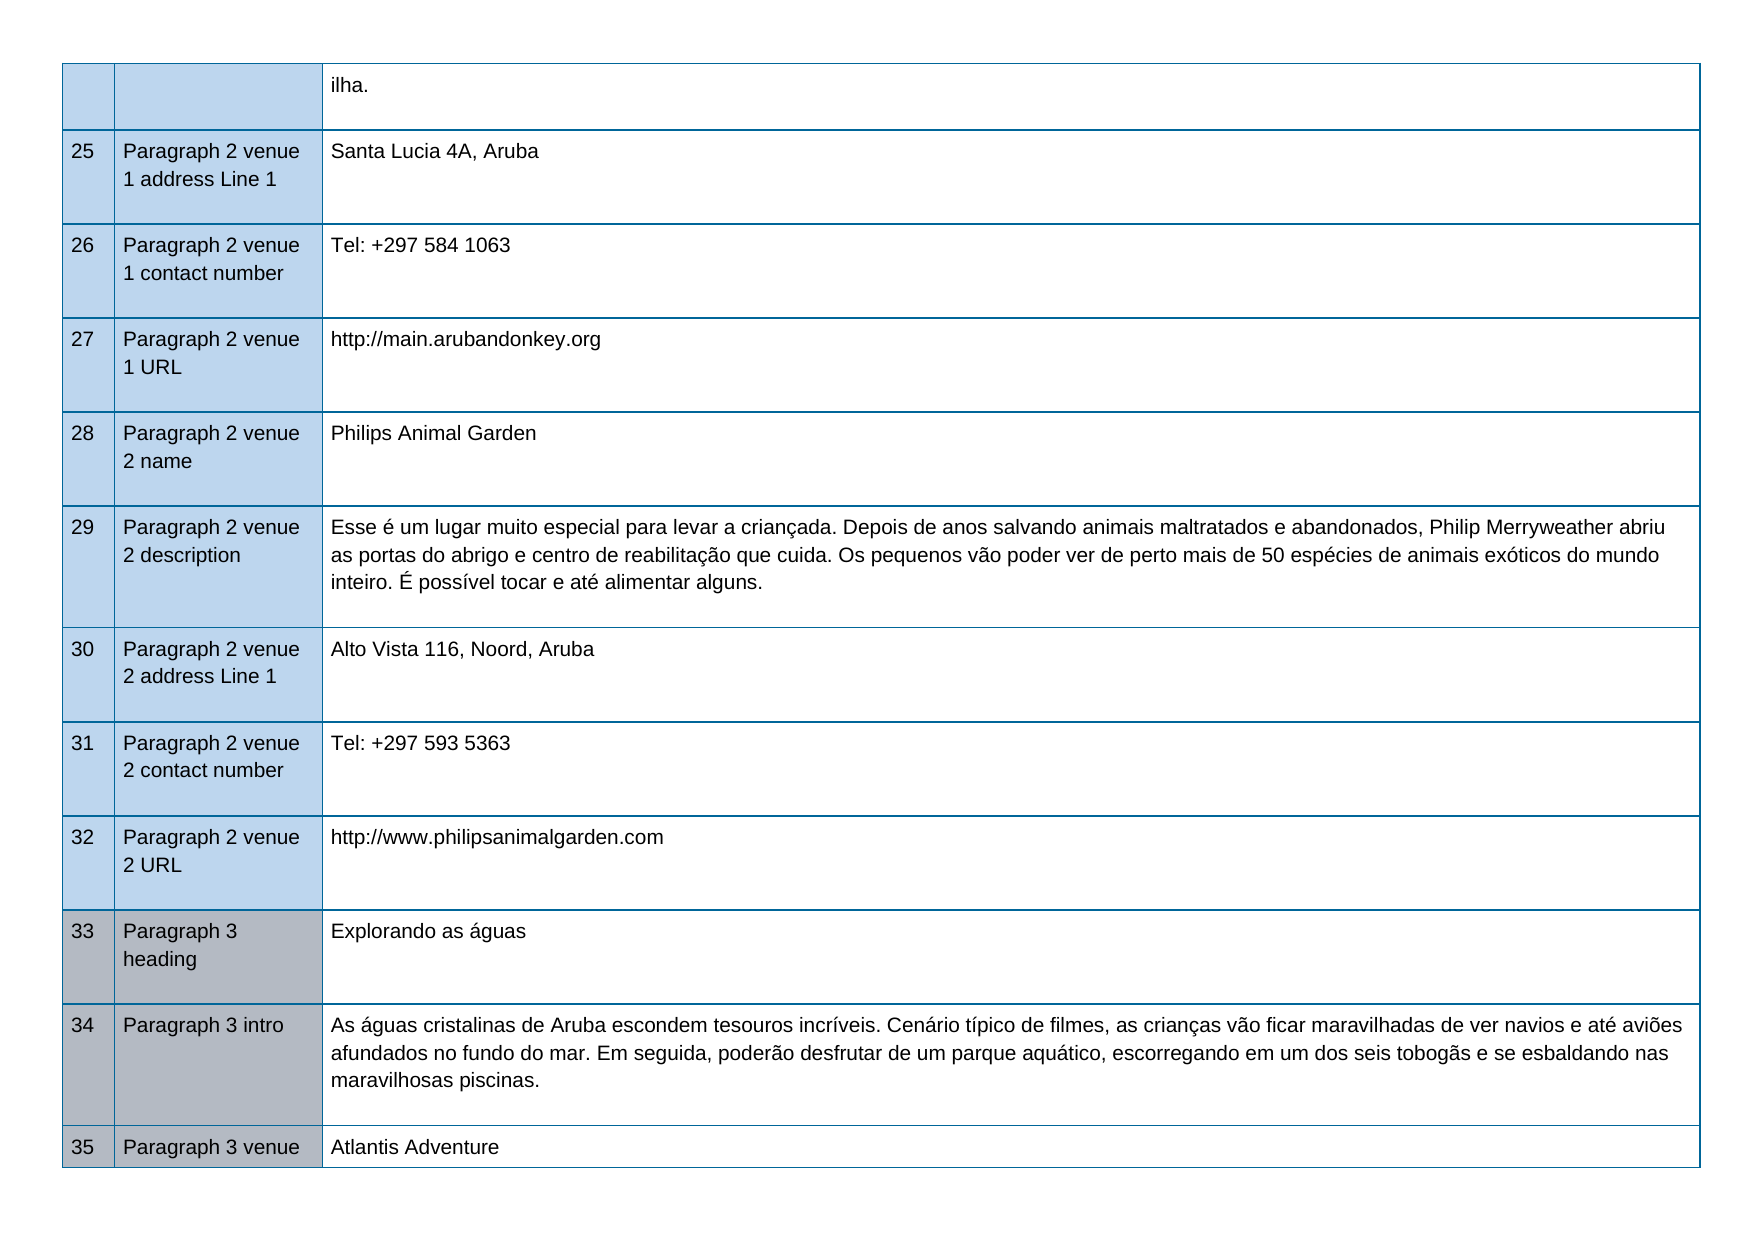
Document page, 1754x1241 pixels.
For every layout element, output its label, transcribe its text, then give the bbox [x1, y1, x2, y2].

table_cell 25 [63, 131, 114, 223]
table_cell Paragraph 2 venue 1 URL [115, 319, 322, 411]
table_cell 29 [63, 507, 114, 627]
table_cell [115, 1126, 322, 1167]
table_cell Paragraph 2 venue 2 description [115, 507, 322, 627]
table_cell 34 [63, 1005, 114, 1125]
table_cell Paragraph 2 venue 2 name [115, 413, 322, 505]
table_cell Paragraph 2 venue 1 contact number [115, 225, 322, 317]
table_cell Philips Animal Garden [323, 413, 1699, 505]
table_cell http://www.philipsanimalgarden.com [323, 817, 1699, 909]
table_cell 35 [63, 1126, 114, 1167]
table_cell Tel: +297 593 5363 [323, 723, 1699, 815]
table_cell 28 [63, 413, 114, 505]
table_cell 32 [63, 817, 114, 909]
table_cell Paragraph 3 heading [115, 911, 322, 1003]
table_cell 27 [63, 319, 114, 411]
table_cell Paragraph 2 venue 2 address Line 1 [115, 628, 322, 721]
table_cell Explorando as águas [323, 911, 1699, 1003]
table_cell Paragraph 3 intro [115, 1005, 322, 1125]
table_cell Alto Vista 116, Noord, Aruba [323, 628, 1699, 721]
table_cell Atlantis Adventure [323, 1126, 1699, 1167]
table_cell Paragraph 2 venue 2 contact number [115, 723, 322, 815]
table_cell Paragraph 2 venue 1 address Line 1 [115, 131, 322, 223]
table_cell 24 [63, 64, 114, 129]
table_cell Esse é um lugar muito especial para levar a criançada. Depois de anos salvando animais maltratados e abandonados, Philip Merryweather abriu as portas do abrigo e centro de reabilitação que cuida. Os pequenos vão poder ver de perto mais de 50 espécies de animais exóticos do mundo inteiro. É possível tocar e até alimentar alguns. [323, 507, 1699, 627]
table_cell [115, 64, 322, 129]
table_cell Santa Lucia 4A, Aruba [323, 131, 1699, 223]
table_cell As águas cristalinas de Aruba escondem tesouros incríveis. Cenário típico de filmes, as crianças vão ficar maravilhadas de ver navios e até aviões afundados no fundo do mar. Em seguida, poderão desfrutar de um parque aquático, escorregando em um dos seis tobogãs e se esbaldando nas maravilhosas piscinas. [323, 1005, 1699, 1125]
table_cell 31 [63, 723, 114, 815]
table_cell 26 [63, 225, 114, 317]
table_cell 33 [63, 911, 114, 1003]
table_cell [323, 64, 1699, 129]
table_cell http://main.arubandonkey.org [323, 319, 1699, 411]
table_cell 30 [63, 628, 114, 721]
table_cell Tel: +297 584 1063 [323, 225, 1699, 317]
table_cell Paragraph 2 venue 2 URL [115, 817, 322, 909]
